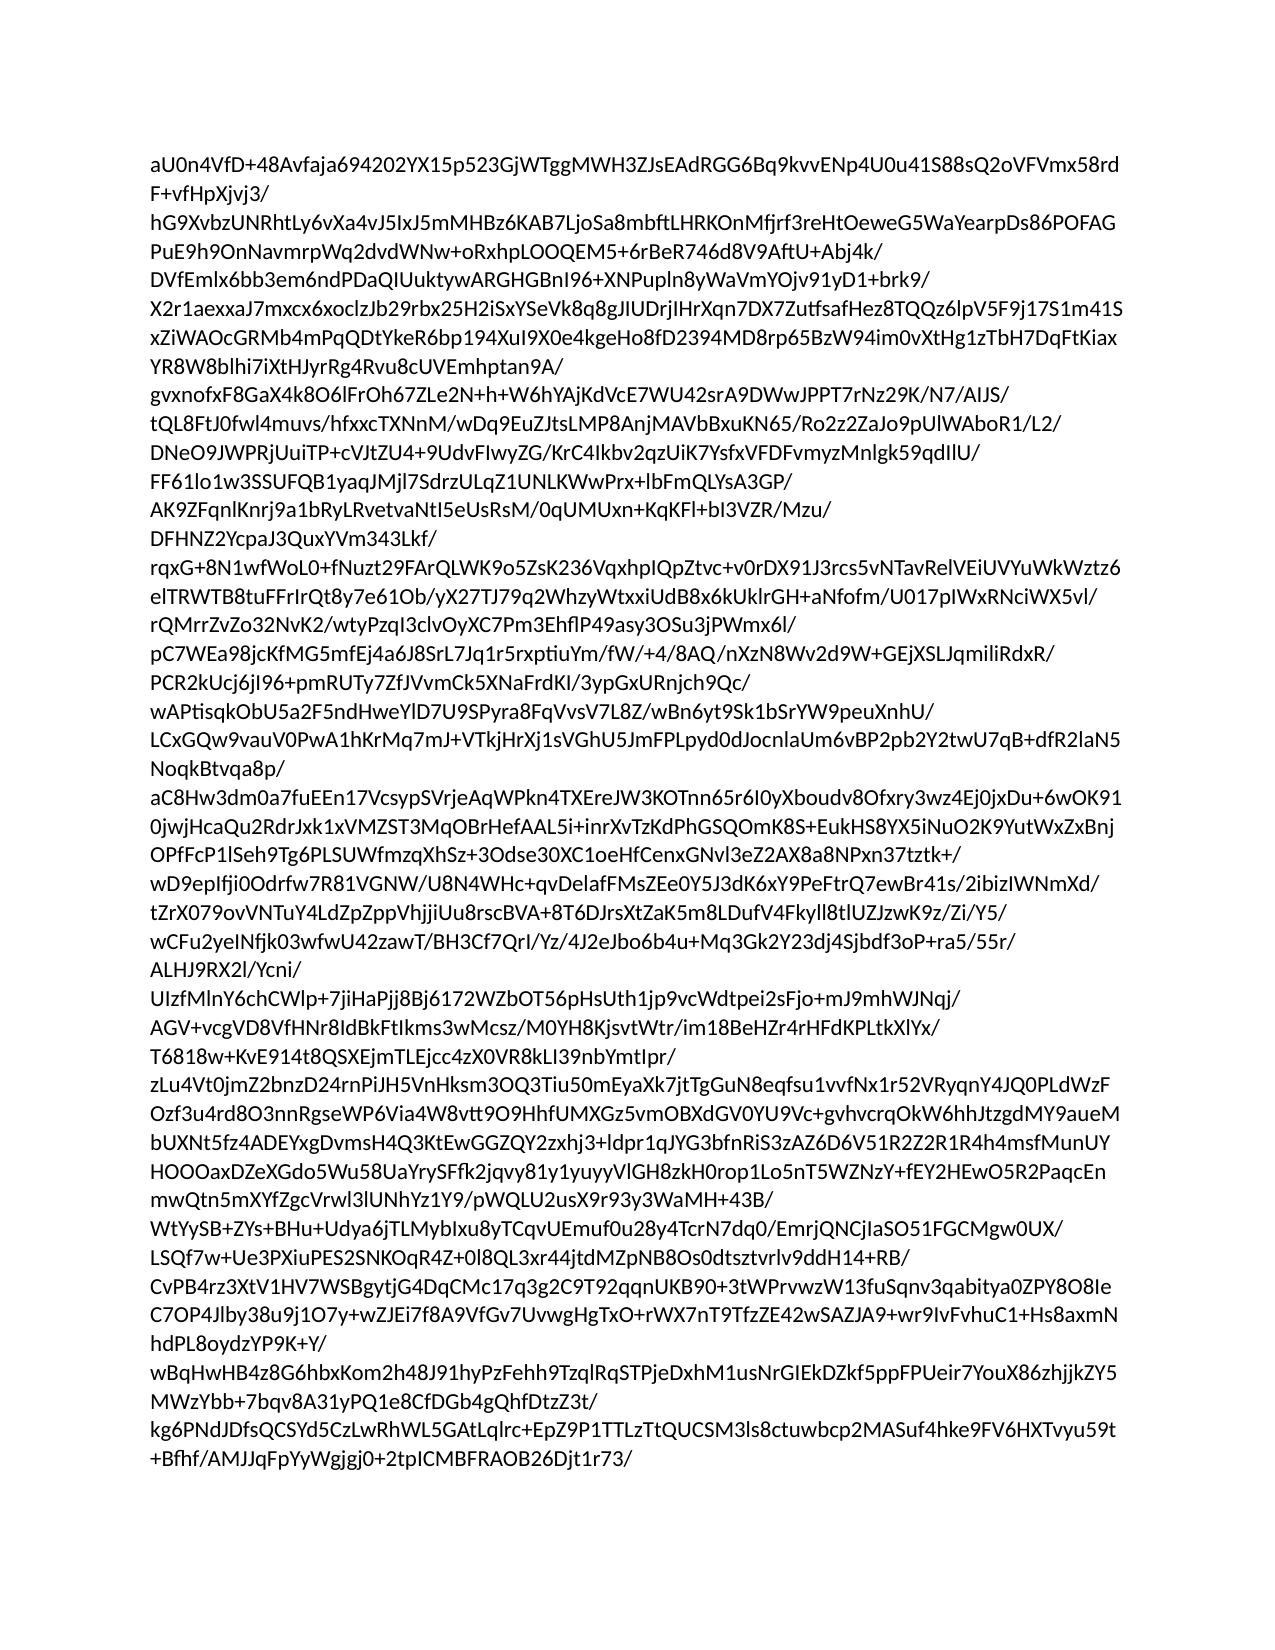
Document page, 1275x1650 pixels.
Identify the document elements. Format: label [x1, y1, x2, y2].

text [150, 150, 1125, 1472]
